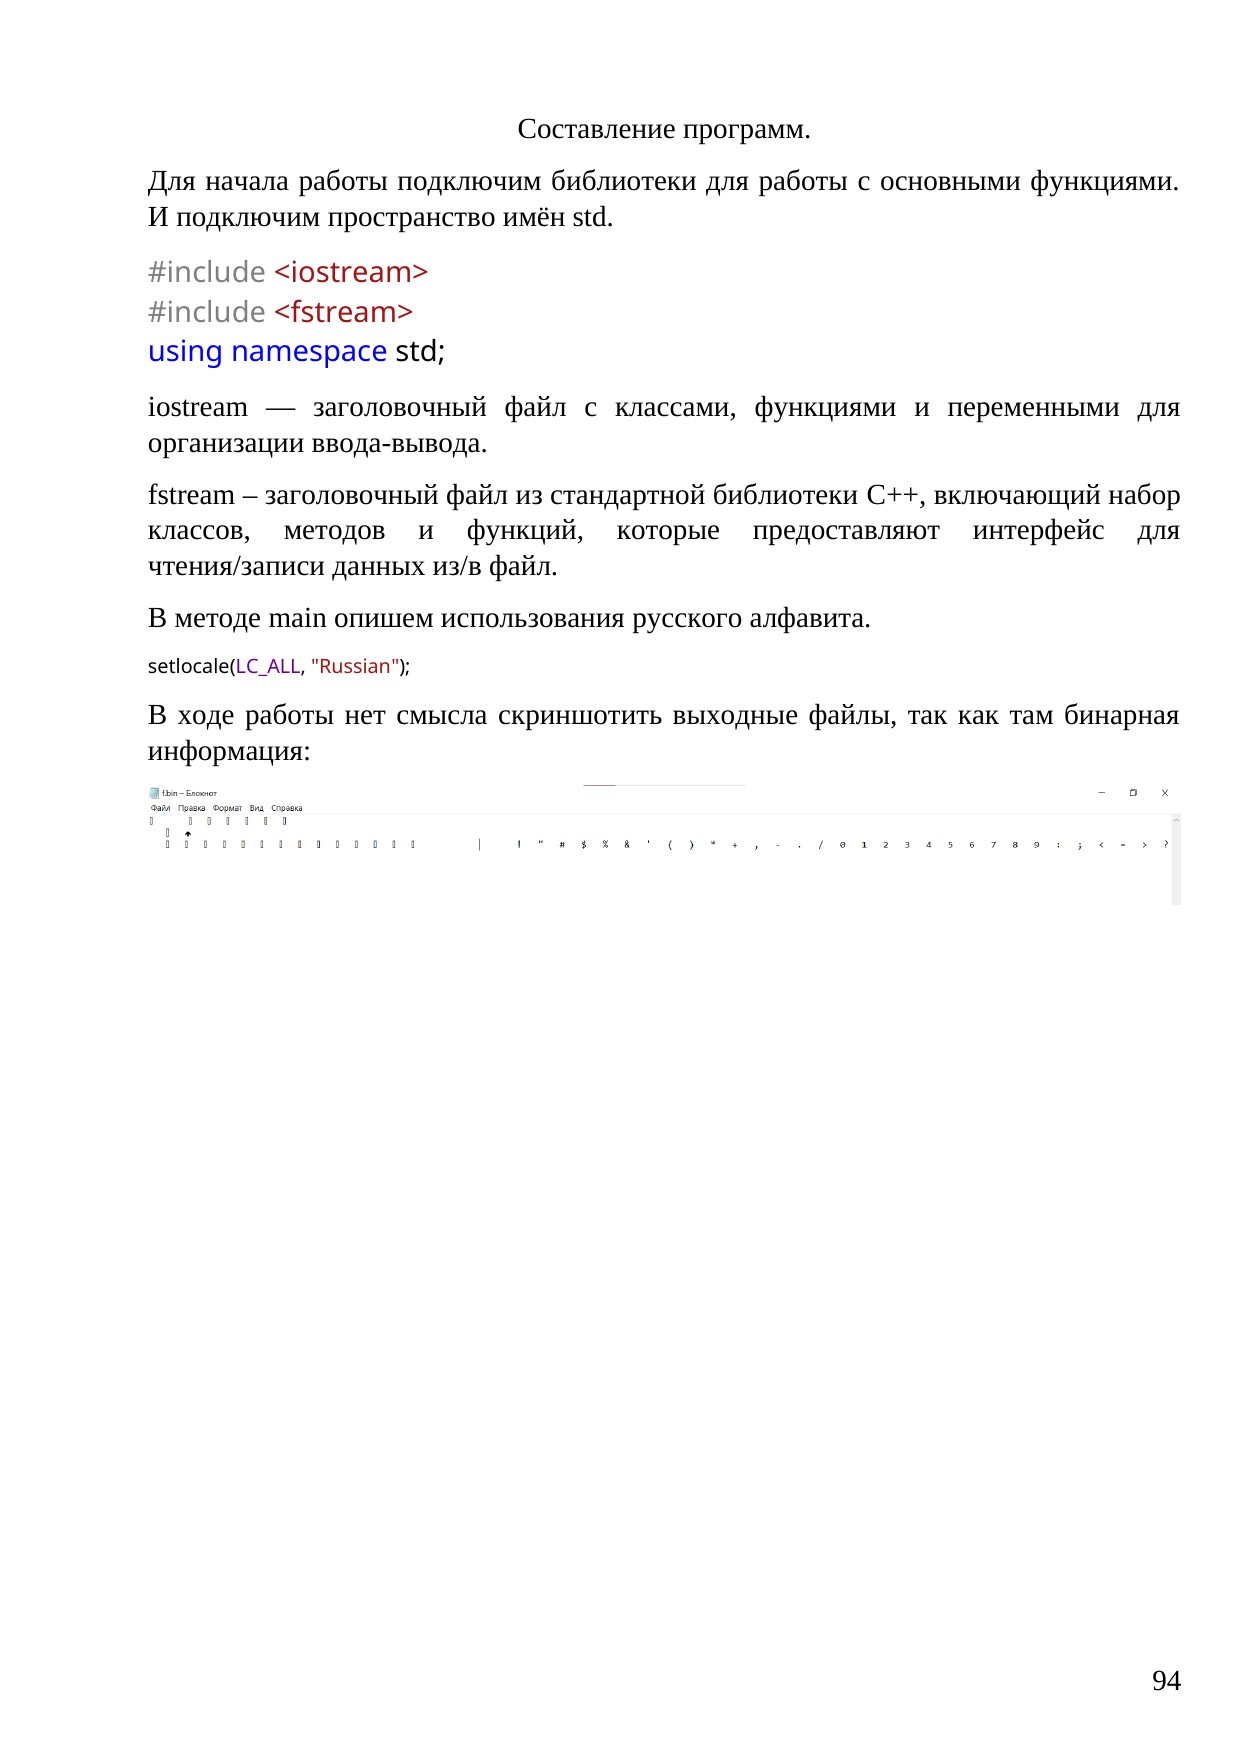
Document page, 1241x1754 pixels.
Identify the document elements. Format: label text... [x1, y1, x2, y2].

text setlocale(LC_ALL, "Russian"); [148, 652, 1181, 679]
text Составление программ. [148, 111, 1181, 145]
text В методе main опишем использования русского алфавита. [148, 600, 1181, 634]
text #include <iostream> [148, 251, 1181, 291]
text Для начала работы подключим библиотеки для работы с основными функциями. И подключим пространство имён std. [148, 163, 1181, 232]
text using namespace std; [148, 331, 1181, 370]
text iostream — заголовочный файл с классами, функциями и переменными для организации ввода-вывода. [148, 389, 1181, 458]
text #include <fstream> [148, 291, 1181, 331]
text В ходе работы нет смысла скриншотить выходные файлы, так как там бинарная информация: [148, 697, 1181, 767]
picture [147, 785, 1182, 905]
text fstream – заголовочный файл из стандартной библиотеки C++, включающий набор классов, методов и функций, которые предоставляют интерфейс для чтения/записи данных из/в файл. [148, 477, 1181, 581]
